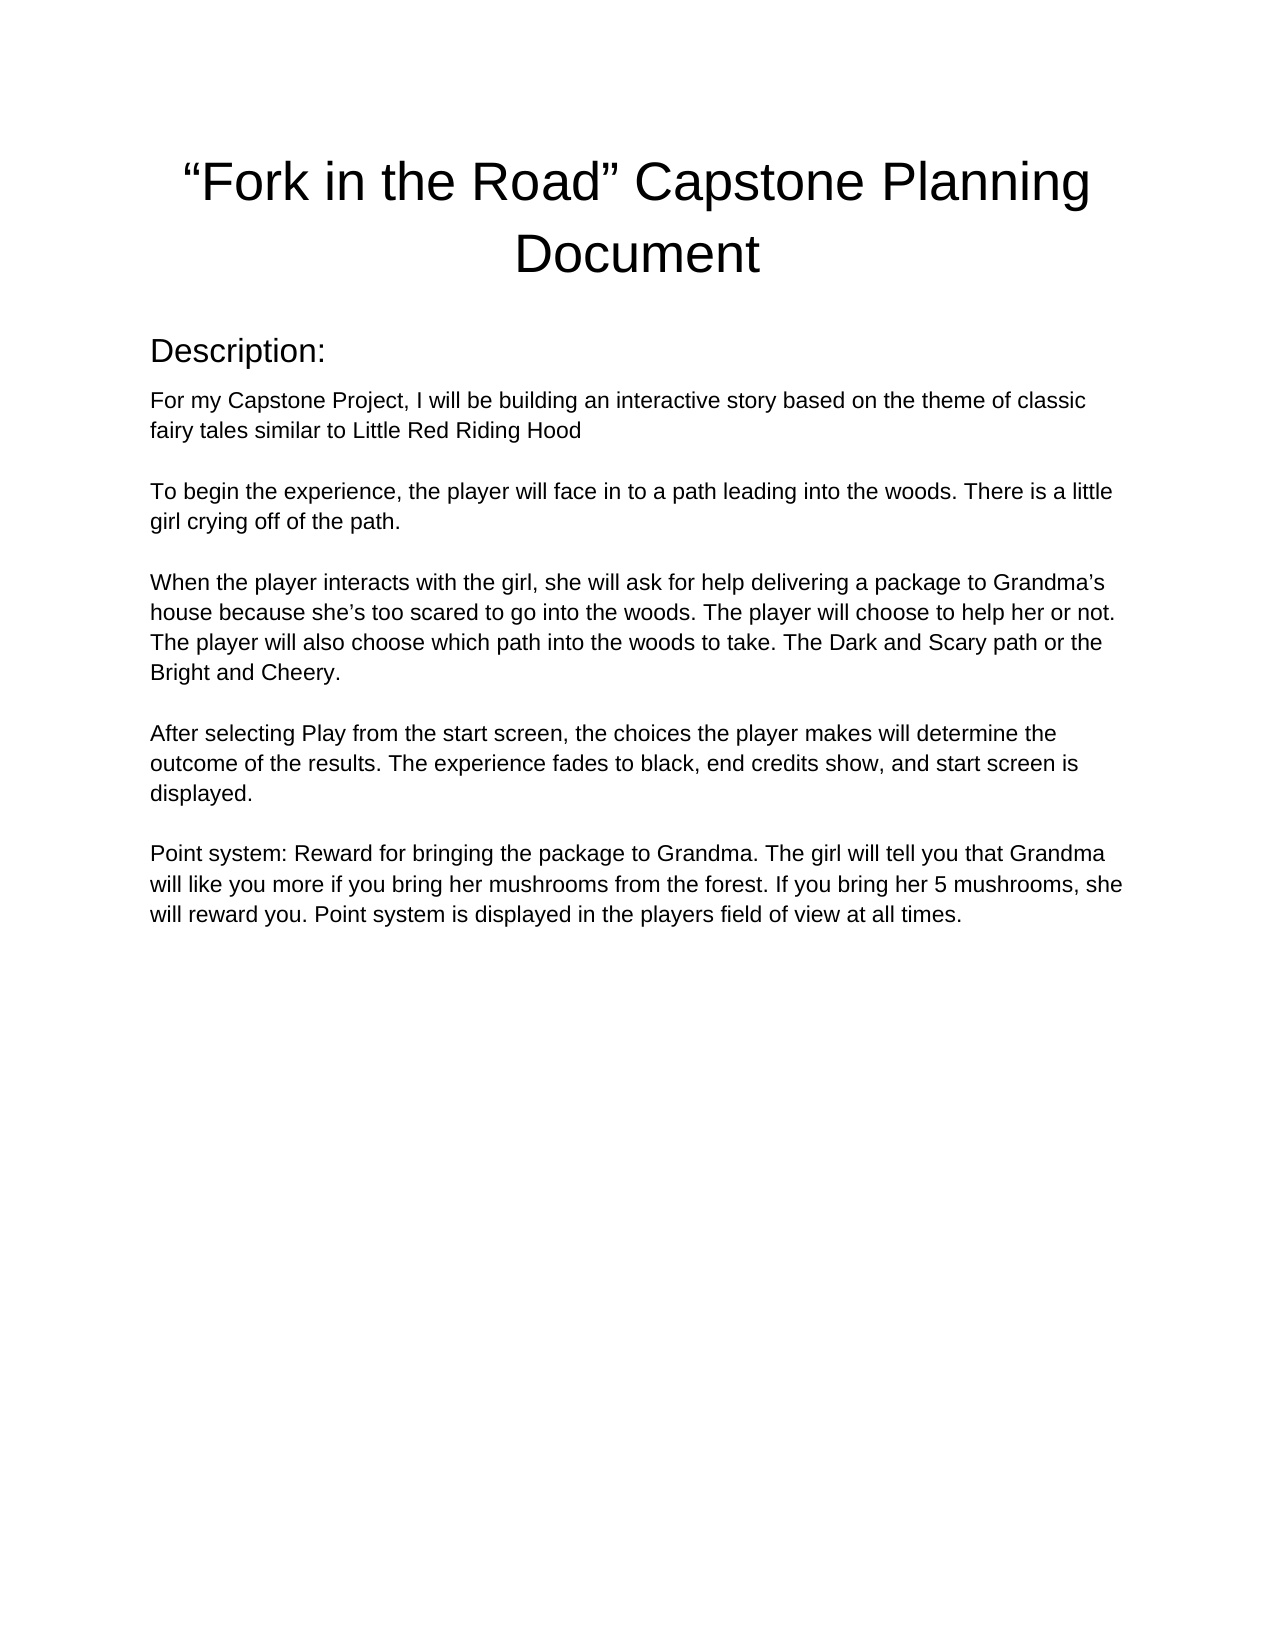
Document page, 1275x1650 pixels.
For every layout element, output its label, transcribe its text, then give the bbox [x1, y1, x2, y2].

text When the player interacts with the girl, she will ask for help delivering a package to Grandma’s house because she’s too scared to go into the woods. The player will choose to help her or not. The player will also choose which path into the woods to take. The Dark and Scary path or the Bright and Cheery. [150, 568, 1125, 686]
subtitle Description: [150, 331, 1125, 369]
text For my Capstone Project, I will be building an interactive story based on the theme of classic fairy tales similar to Little Red Riding Hood [150, 387, 1125, 444]
text After selecting Play from the start screen, the choices the player makes will determine the outcome of the results. The experience fades to black, end credits show, and start screen is displayed. [150, 719, 1125, 806]
title “Fork in the Road” Capstone Planning Document [150, 150, 1125, 284]
text To begin the experience, the player will face in to a path leading into the woods. There is a little girl crying off of the path. [150, 478, 1125, 534]
text Point system: Reward for bringing the package to Grandma. The girl will tell you that Grandma will like you more if you bring her mushrooms from the forest. If you bring her 5 mushrooms, she will reward you. Point system is displayed in the players field of view at all times. [150, 840, 1125, 927]
